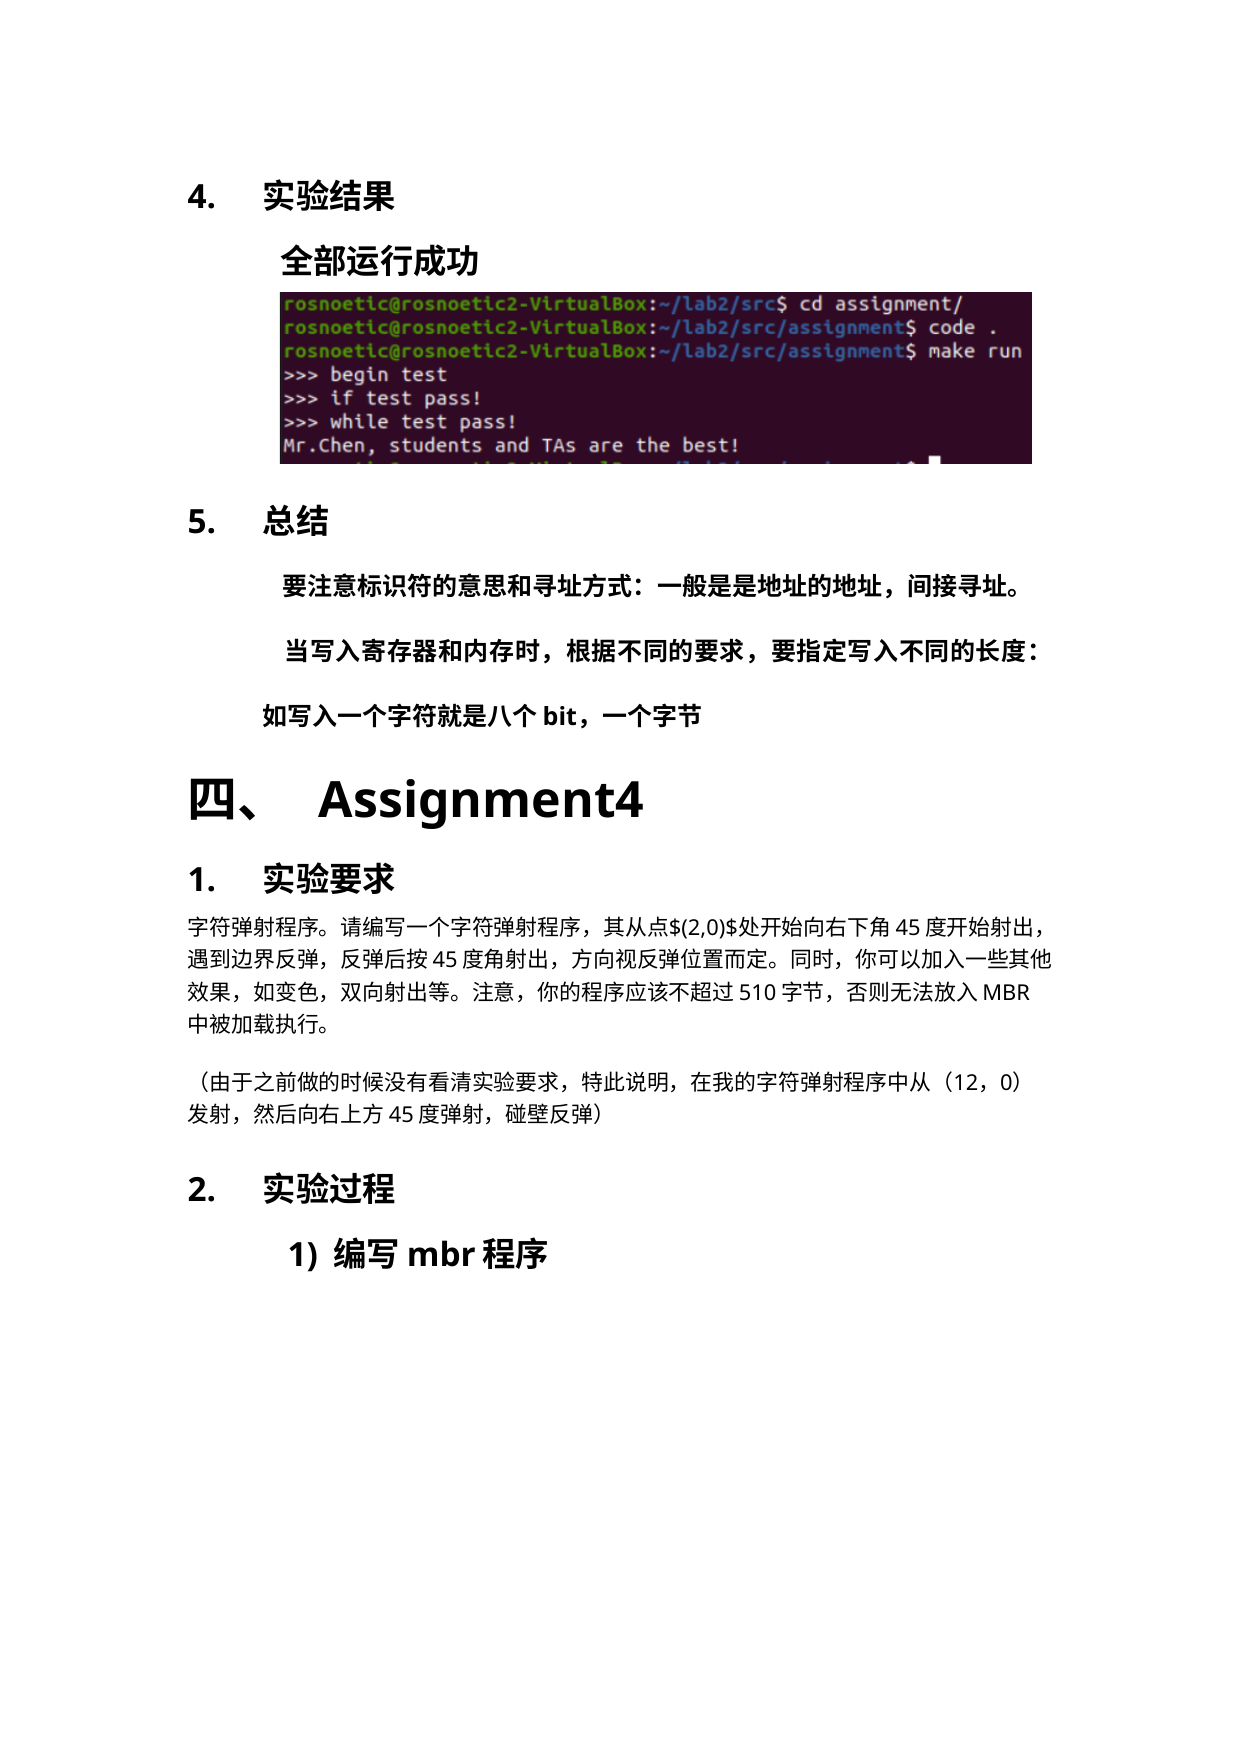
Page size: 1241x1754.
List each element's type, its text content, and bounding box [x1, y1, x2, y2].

list 当写入寄存器和内存时，根据不同的要求，要指定写入不同的长度：如写入一个字符就是八个bit，一个字节 [262, 617, 1053, 747]
list 实验结果 [187, 162, 1053, 227]
list 实验过程 [187, 1154, 1053, 1219]
text （由于之前做的时候没有看清实验要求，特此说明，在我的字符弹射程序中从（12，0）发射，然后向右上方45度弹射，碰壁反弹） [187, 1064, 1053, 1129]
list 编写mbr程序 [287, 1219, 1053, 1284]
list 实验要求 [187, 844, 1053, 909]
list 全部运行成功 [262, 227, 1053, 487]
text 字符弹射程序。请编写一个字符弹射程序，其从点$(2,0)$处开始向右下角45度开始射出，遇到边界反弹，反弹后按45度角射出，方向视反弹位置而定。同时，你可以加入一些其他效果，如变色，双向射出等。注意，你的程序应该不超过510字节，否则无法放入MBR中被加载执行。 [187, 909, 1053, 1039]
list Assignment4 [187, 747, 1053, 844]
list 总结 [187, 487, 1053, 552]
list 要注意标识符的意思和寻址方式：一般是是地址的地址，间接寻址。 [262, 552, 1053, 617]
